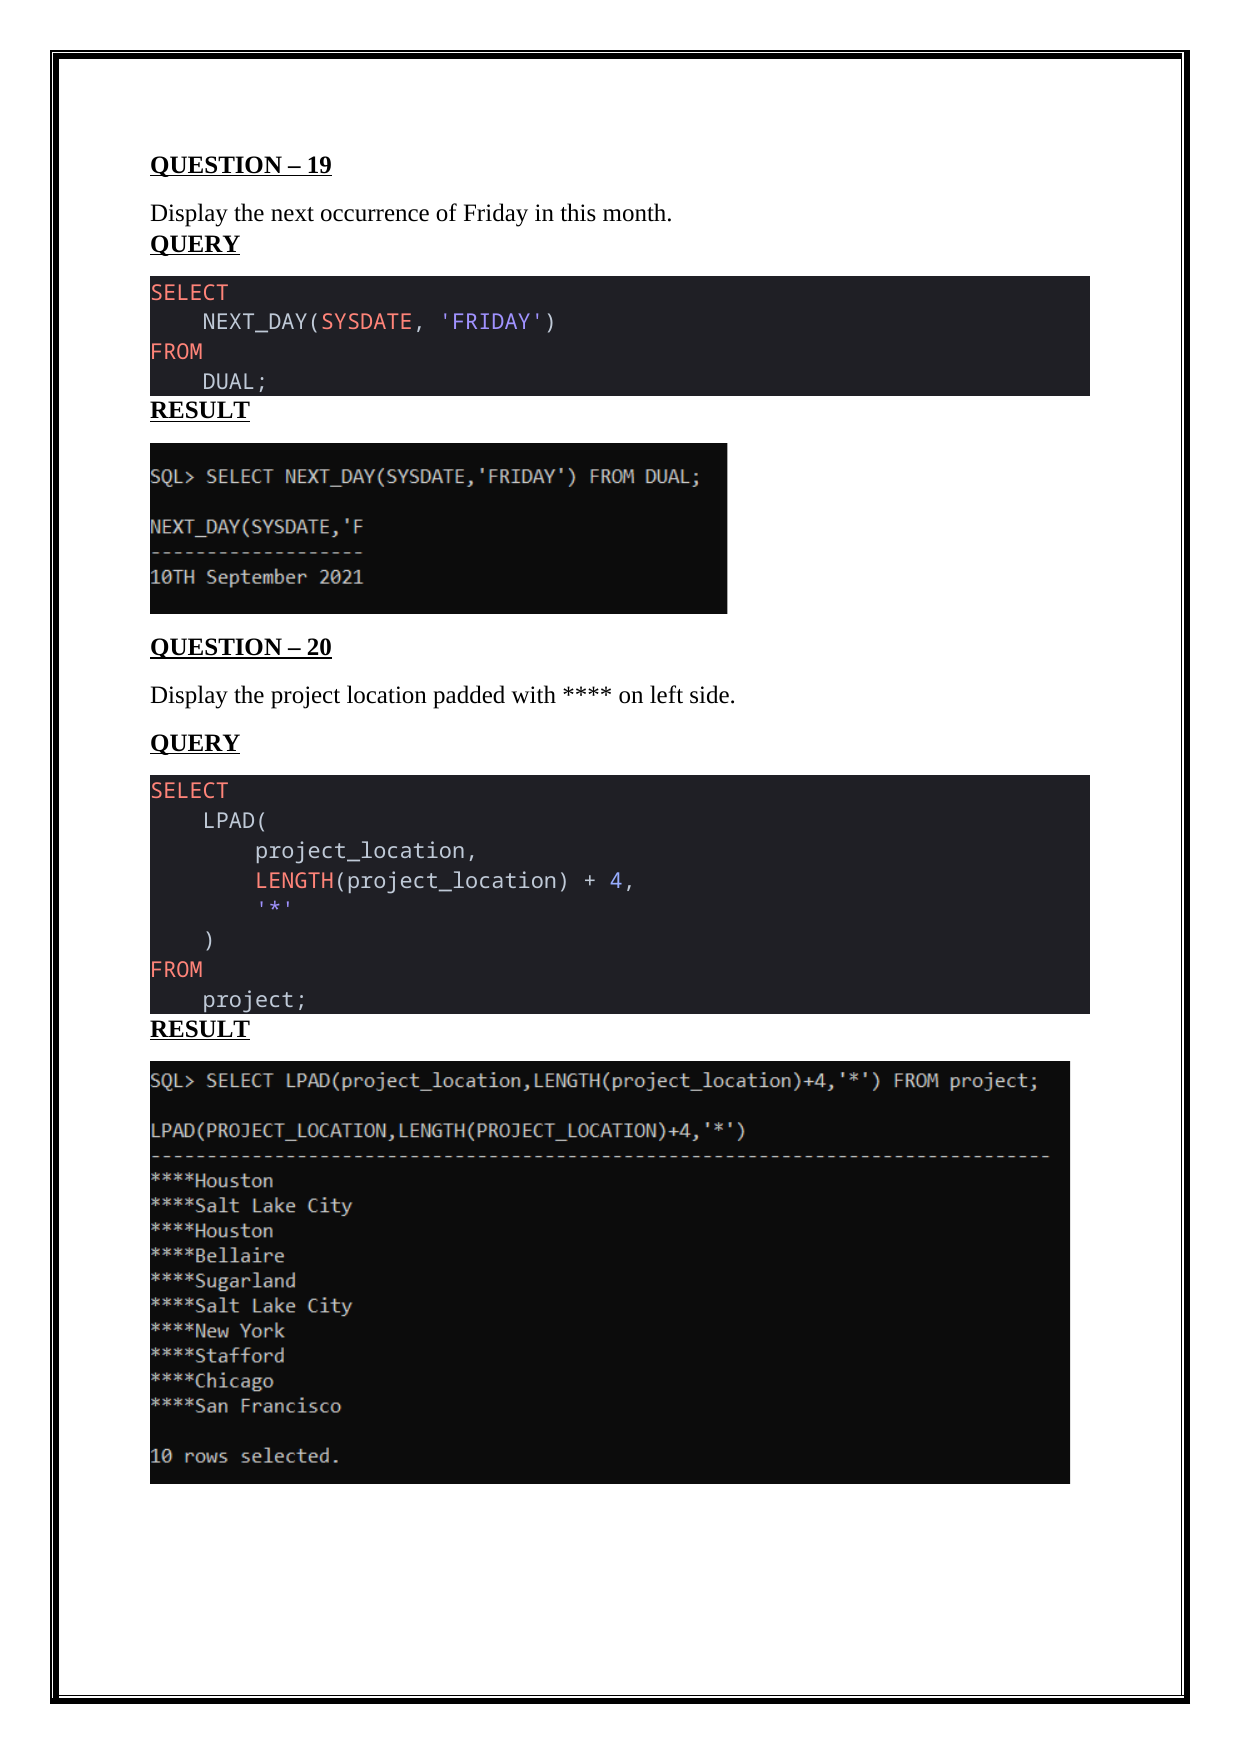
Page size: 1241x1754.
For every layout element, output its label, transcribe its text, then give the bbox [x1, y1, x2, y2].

picture [150, 443, 728, 614]
text project_location, [150, 835, 1090, 865]
text QUESTION – 19 [150, 150, 1090, 179]
text QUESTION – 20 [150, 632, 1090, 661]
text RESULT [150, 1014, 1090, 1042]
text SELECT [150, 276, 1090, 306]
text FROM [150, 954, 1090, 984]
text DUAL; [150, 366, 1090, 396]
text '*' [150, 894, 1090, 924]
text Display the next occurrence of Friday in this month. QUERY [150, 198, 1090, 257]
text Display the project location padded with **** on left side. [150, 680, 1090, 709]
picture [150, 1061, 1071, 1484]
text project; [150, 984, 1090, 1014]
text QUERY [150, 728, 1090, 756]
text NEXT_DAY(SYSDATE, 'FRIDAY') [150, 306, 1090, 336]
text ) [150, 924, 1090, 954]
text RESULT [150, 396, 1090, 424]
text SELECT [150, 775, 1090, 805]
text FROM [150, 336, 1090, 366]
text LENGTH(project_location) + 4, [150, 865, 1090, 894]
text LPAD( [150, 805, 1090, 835]
